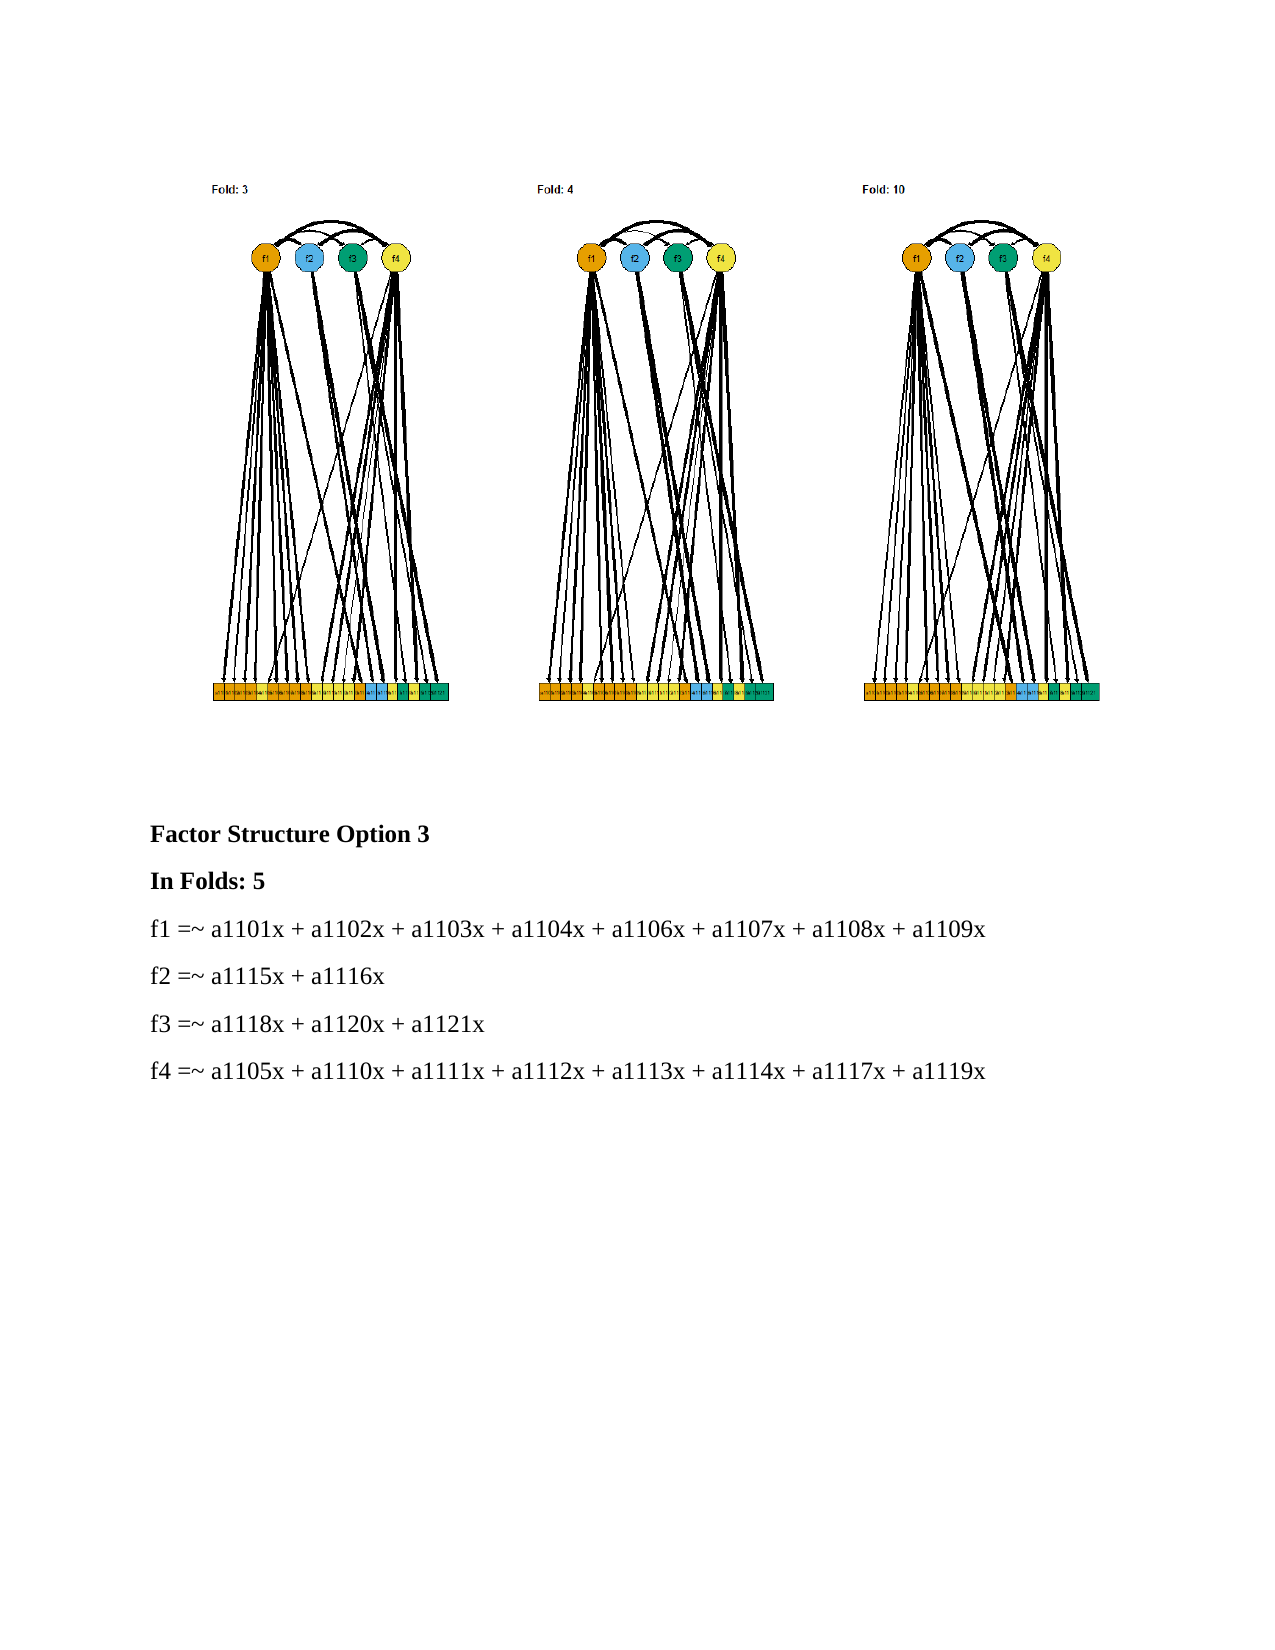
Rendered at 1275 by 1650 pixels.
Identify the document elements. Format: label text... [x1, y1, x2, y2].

text f3 =~ a1118x + a1120x + a1121x [150, 1009, 1125, 1037]
text f4 =~ a1105x + a1110x + a1111x + a1112x + a1113x + a1114x + a1117x + a1119x [150, 1056, 1125, 1085]
text f1 =~ a1101x + a1102x + a1103x + a1104x + a1106x + a1107x + a1108x + a1109x [150, 914, 1125, 942]
text In Folds: 5 [150, 866, 1125, 895]
picture [168, 150, 1144, 800]
text f2 =~ a1115x + a1116x [150, 961, 1125, 990]
text Factor Structure Option 3 [150, 819, 1125, 847]
